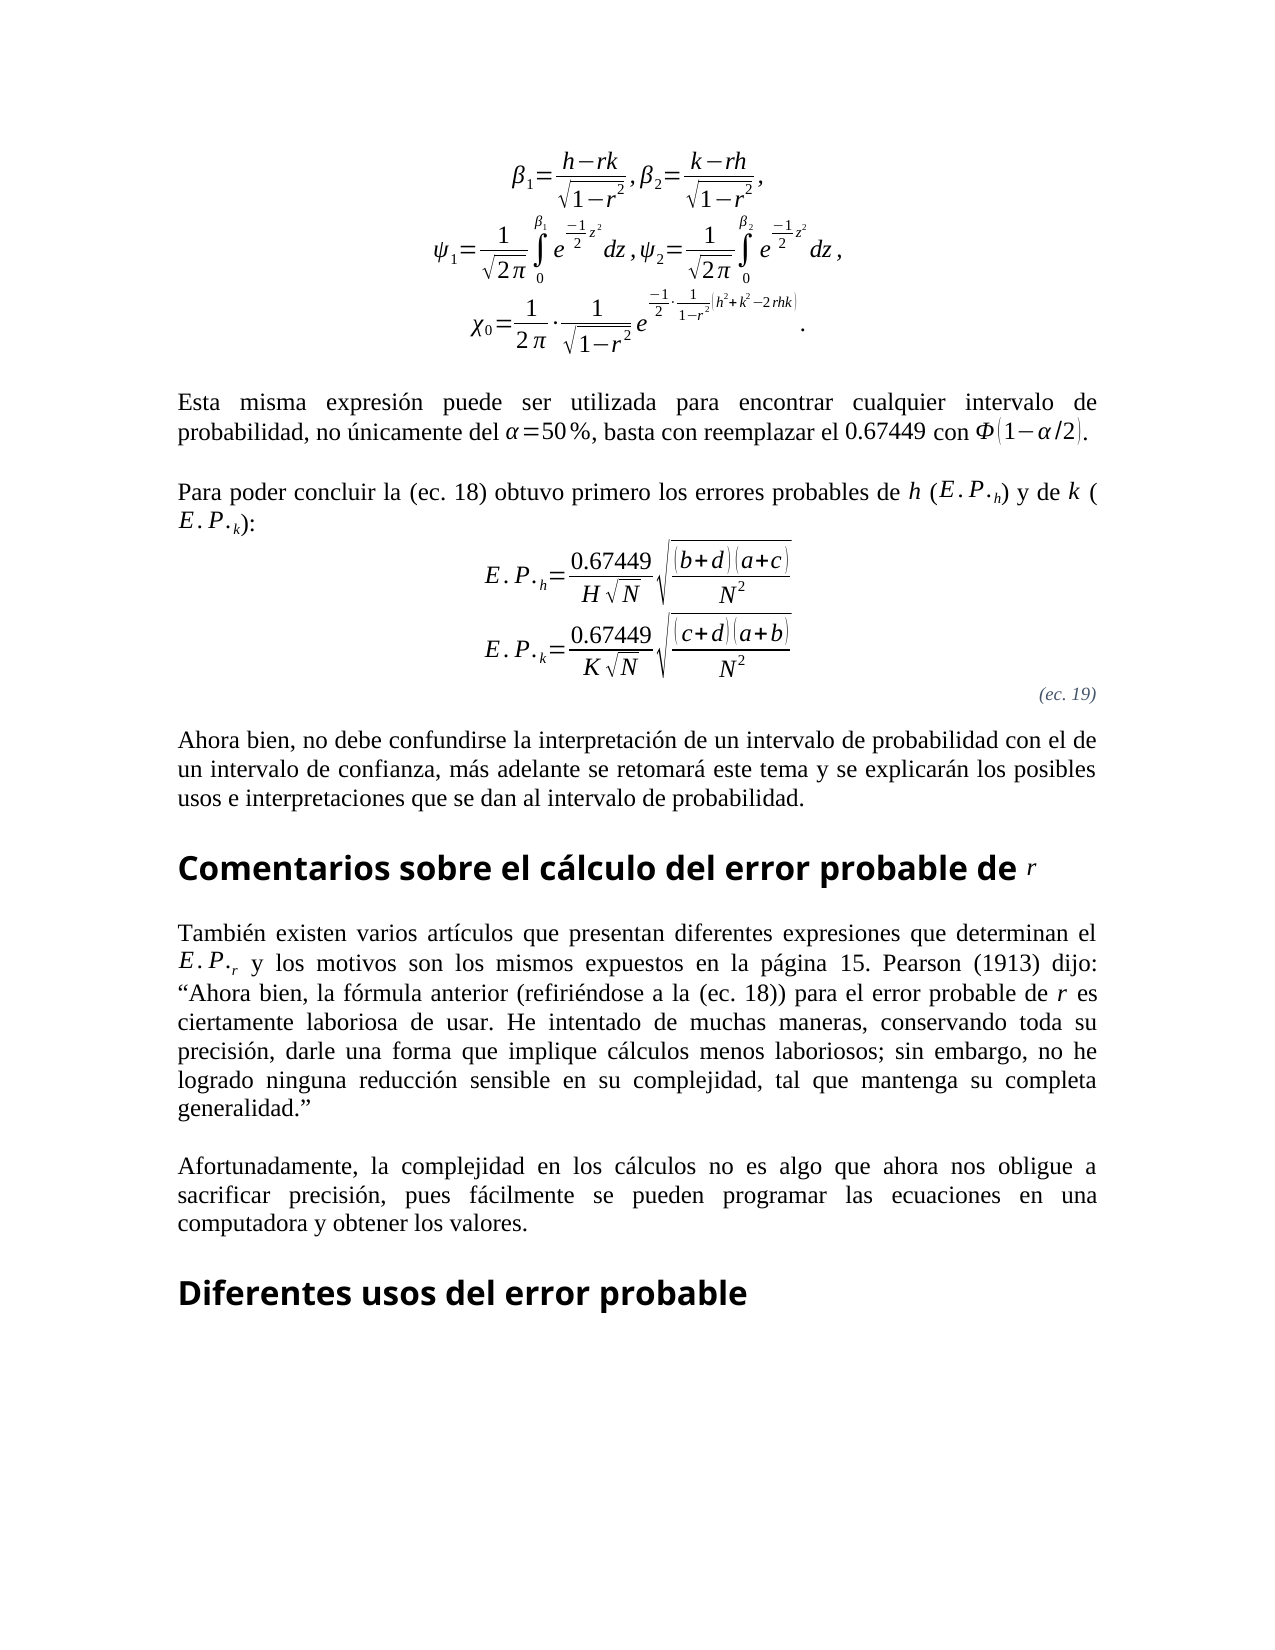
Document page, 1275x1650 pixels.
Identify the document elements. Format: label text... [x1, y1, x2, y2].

text Ahora bien, no debe confundirse la interpretación de un intervalo de probabilidad con el de un intervalo de confianza, más adelante se retomará este tema y se explicarán los posibles usos e interpretaciones que se dan al intervalo de probabilidad. [177, 725, 1098, 811]
text Para poder concluir la (ec. 18) obtuvo primero los errores probables de () y de (): [177, 476, 1098, 538]
subtitle Comentarios sobre el cálculo del error probable de [177, 844, 1098, 890]
text Esta misma expresión puede ser utilizada para encontrar cualquier intervalo de probabilidad, no únicamente del , basta con reemplazar el con . [177, 387, 1098, 447]
text (ec. 19) [177, 683, 1098, 704]
text También existen varios artículos que presentan diferentes expresiones que determinan el y los motivos son los mismos expuestos en la página 15. Pearson (1913) dijo: “Ahora bien, la fórmula anterior (refiriéndose a la (ec. 18)) para el error probable de es ciertamente laboriosa de usar. He intentado de muchas maneras, conservando toda su precisión, darle una forma que implique cálculos menos laboriosos; sin embargo, no he logrado ninguna reducción sensible en su complejidad, tal que mantenga su completa generalidad.” [177, 918, 1098, 1122]
text Afortunadamente, la complejidad en los cálculos no es algo que ahora nos obligue a sacrificar precisión, pues fácilmente se pueden programar las ecuaciones en una computadora y obtener los valores. [177, 1151, 1098, 1237]
subtitle Diferentes usos del error probable [177, 1270, 1098, 1316]
